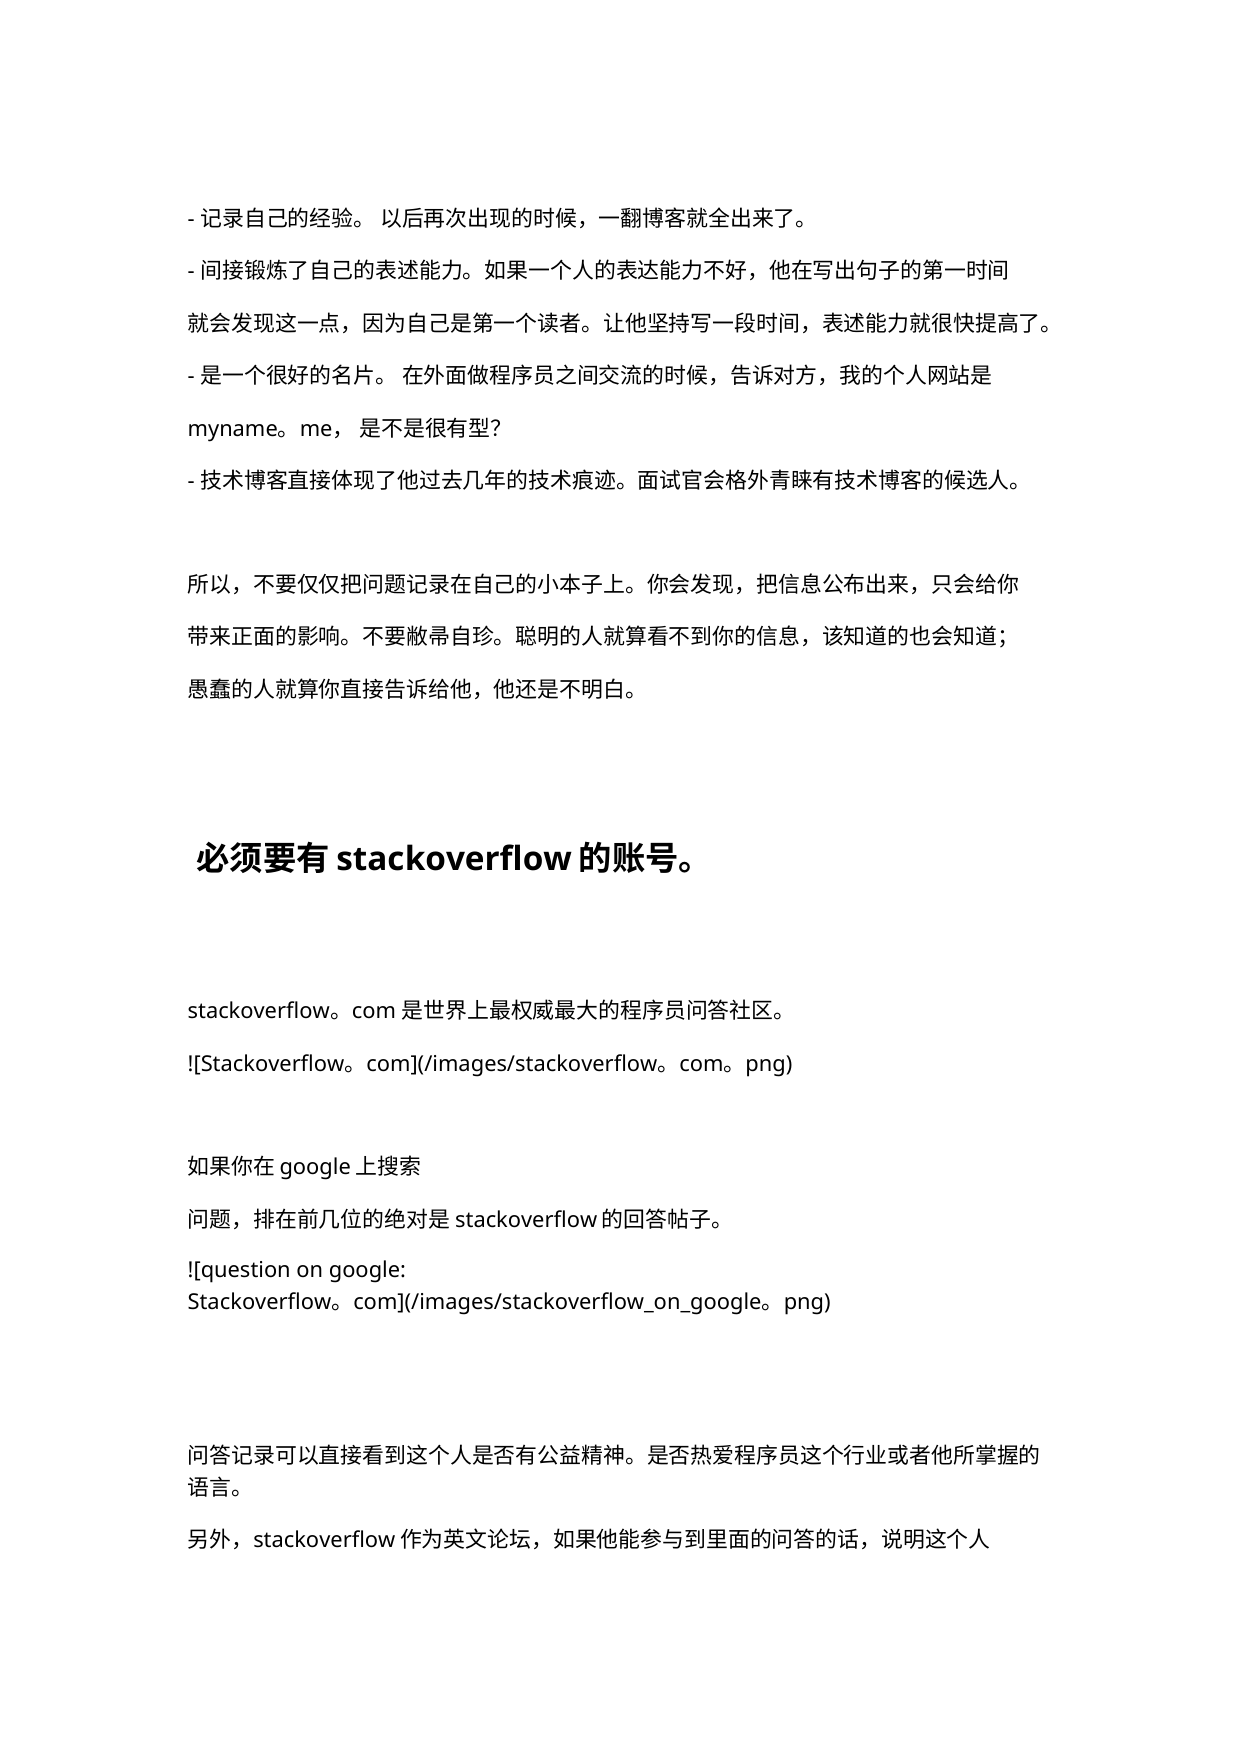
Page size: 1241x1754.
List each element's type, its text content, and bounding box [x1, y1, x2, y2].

text - 技术博客直接体现了他过去几年的技术痕迹。面试官会格外青睐有技术博客的候选人。 [187, 463, 1053, 495]
text - 记录自己的经验。 以后再次出现的时候，一翻博客就全出来了。 [187, 201, 1053, 232]
subtitle 必须要有stackoverflow的账号。 [187, 832, 1053, 880]
text 带来正面的影响。不要敝帚自珍。聪明的人就算看不到你的信息，该知道的也会知道； [187, 619, 1053, 651]
text - 是一个很好的名片。 在外面做程序员之间交流的时候，告诉对方，我的个人网站是 [187, 358, 1053, 390]
text 问答记录可以直接看到这个人是否有公益精神。是否热爱程序员这个行业或者他所掌握的语言。 [187, 1438, 1053, 1501]
text ![question on google: Stackoverflow。com](/images/stackoverflow_on_google。png) [187, 1254, 1053, 1316]
text 所以，不要仅仅把问题记录在自己的小本子上。你会发现，把信息公布出来，只会给你 [187, 567, 1053, 598]
text 另外，stackoverflow作为英文论坛，如果他能参与到里面的问答的话，说明这个人 [187, 1522, 1053, 1554]
text myname。me， 是不是很有型？ [187, 411, 1053, 443]
text 如果你在google上搜索 [187, 1149, 1053, 1181]
text 就会发现这一点，因为自己是第一个读者。让他坚持写一段时间，表述能力就很快提高了。 [187, 306, 1053, 337]
text 愚蠢的人就算你直接告诉给他，他还是不明白。 [187, 672, 1053, 703]
text stackoverflow。com 是世界上最权威最大的程序员问答社区。 [187, 993, 1053, 1025]
text 问题，排在前几位的绝对是 stackoverflow的回答帖子。 [187, 1202, 1053, 1233]
text - 间接锻炼了自己的表述能力。如果一个人的表达能力不好，他在写出句子的第一时间 [187, 253, 1053, 285]
text ![Stackoverflow。com](/images/stackoverflow。com。png) [187, 1046, 1053, 1078]
